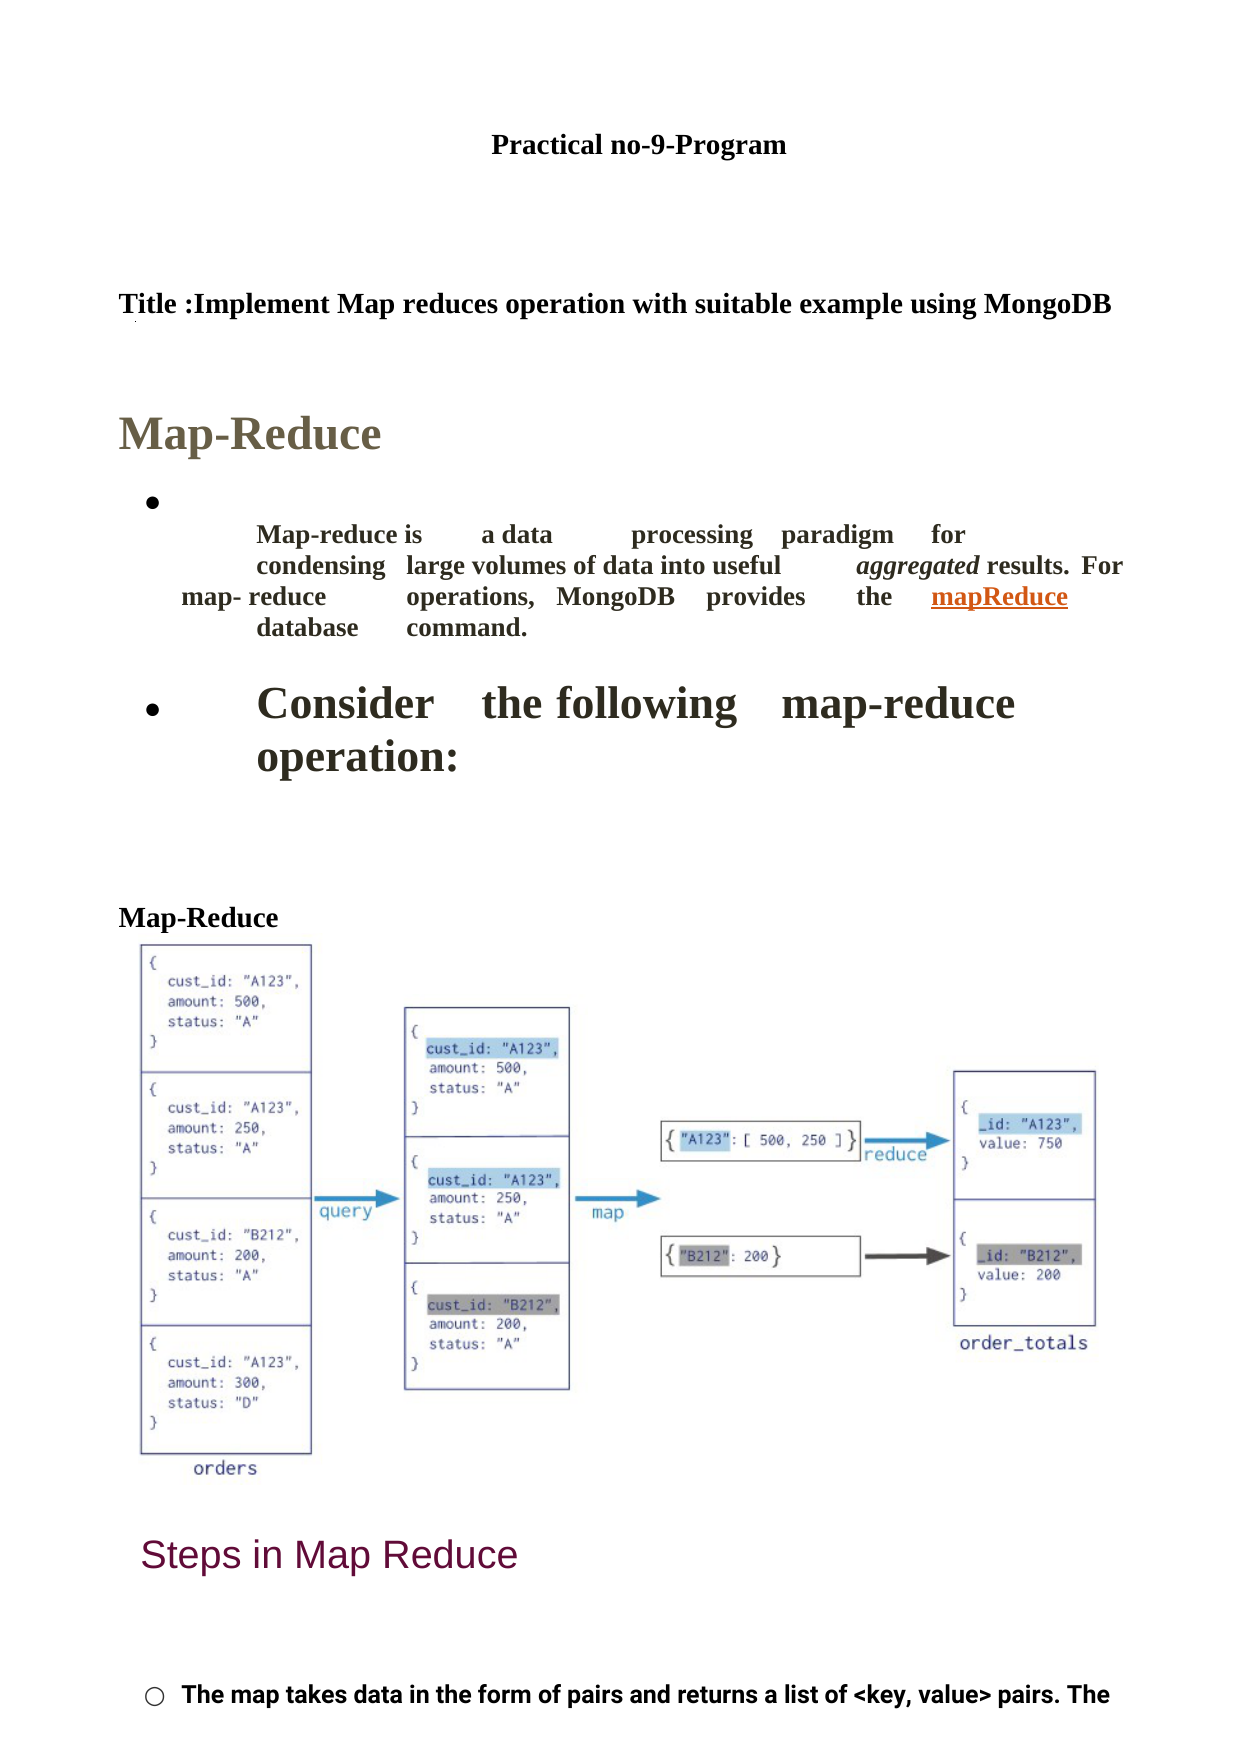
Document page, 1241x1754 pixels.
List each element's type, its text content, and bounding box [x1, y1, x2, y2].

text Steps in Map Reduce [118, 1532, 1134, 1577]
text Map-Reduce [118, 900, 1134, 933]
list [144, 1676, 1138, 1713]
list Consider the following map-reduce operation: [144, 676, 1134, 808]
text Practical no-9-Program [144, 127, 1134, 161]
list Map-reduce is a data processing paradigm for condensing large volumes of data into useful aggregated results. For map- reduce operations, MongoDB provides the mapReduce database command. [144, 484, 1134, 676]
picture [118, 933, 1146, 1499]
text Title :Implement Map reduces operation with suitable example using MongoDB [118, 286, 1134, 319]
subtitle Map-Reduce [118, 404, 1134, 459]
